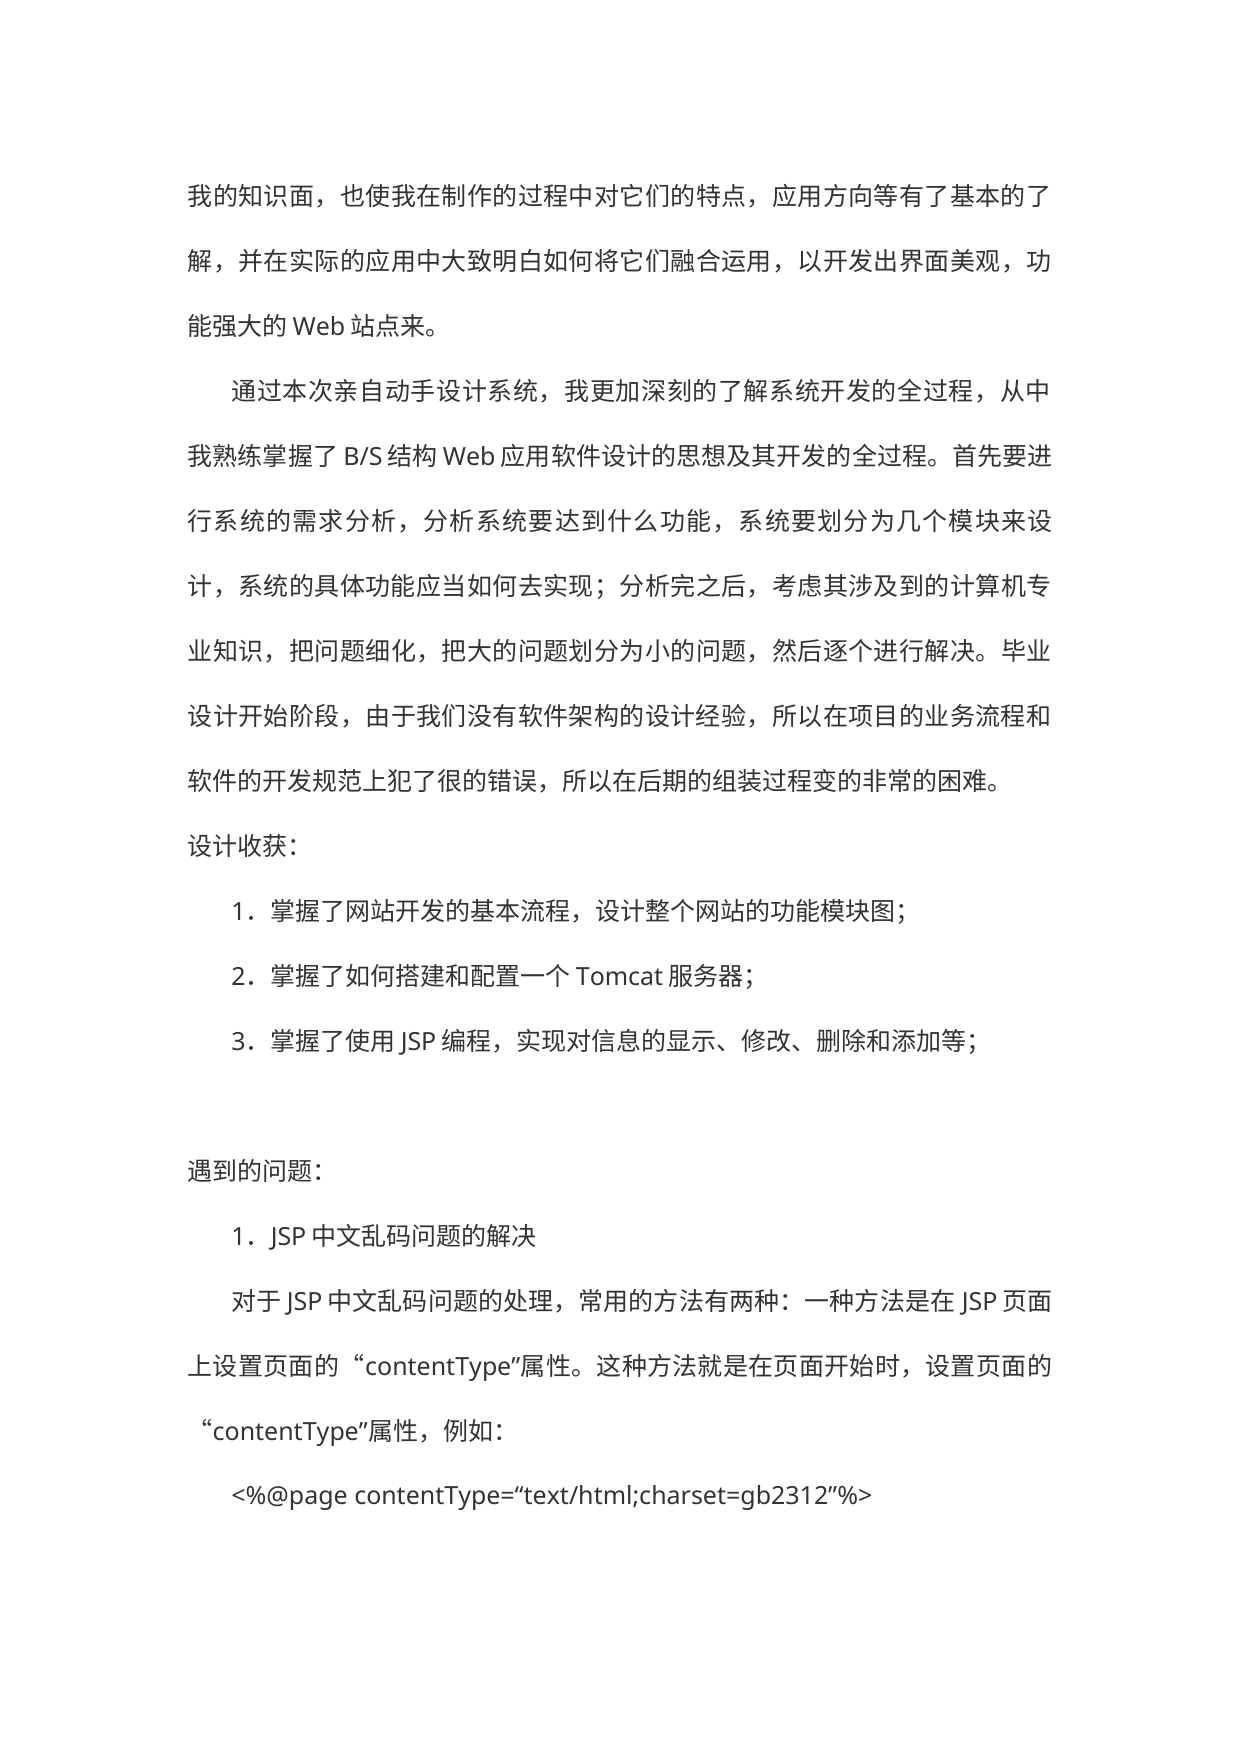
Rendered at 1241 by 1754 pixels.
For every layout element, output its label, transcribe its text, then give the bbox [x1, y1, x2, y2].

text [187, 162, 1053, 357]
text 通过本次亲自动手设计系统，我更加深刻的了解系统开发的全过程，从中我熟练掌握了B/S结构Web应用软件设计的思想及其开发的全过程。首先要进行系统的需求分析，分析系统要达到什么功能，系统要划分为几个模块来设计，系统的具体功能应当如何去实现；分析完之后，考虑其涉及到的计算机专业知识，把问题细化，把大的问题划分为小的问题，然后逐个进行解决。毕业设计开始阶段，由于我们没有软件架构的设计经验，所以在项目的业务流程和软件的开发规范上犯了很的错误，所以在后期的组装过程变的非常的困难。 [187, 357, 1053, 812]
text 1．掌握了网站开发的基本流程，设计整个网站的功能模块图； [187, 877, 1053, 942]
text <%@page contentType=“text/html;charset=gb2312”%> [187, 1462, 1053, 1527]
text 2．掌握了如何搭建和配置一个Tomcat服务器； [187, 942, 1053, 1007]
text 1．JSP中文乱码问题的解决 [187, 1202, 1053, 1267]
text 遇到的问题： [187, 1137, 1053, 1202]
text 对于JSP中文乱码问题的处理，常用的方法有两种：一种方法是在JSP页面上设置页面的“contentType”属性。这种方法就是在页面开始时，设置页面的“contentType”属性，例如： [187, 1267, 1053, 1462]
text 设计收获： [187, 812, 1053, 877]
text 3．掌握了使用JSP编程，实现对信息的显示、修改、删除和添加等； [187, 1007, 1053, 1072]
